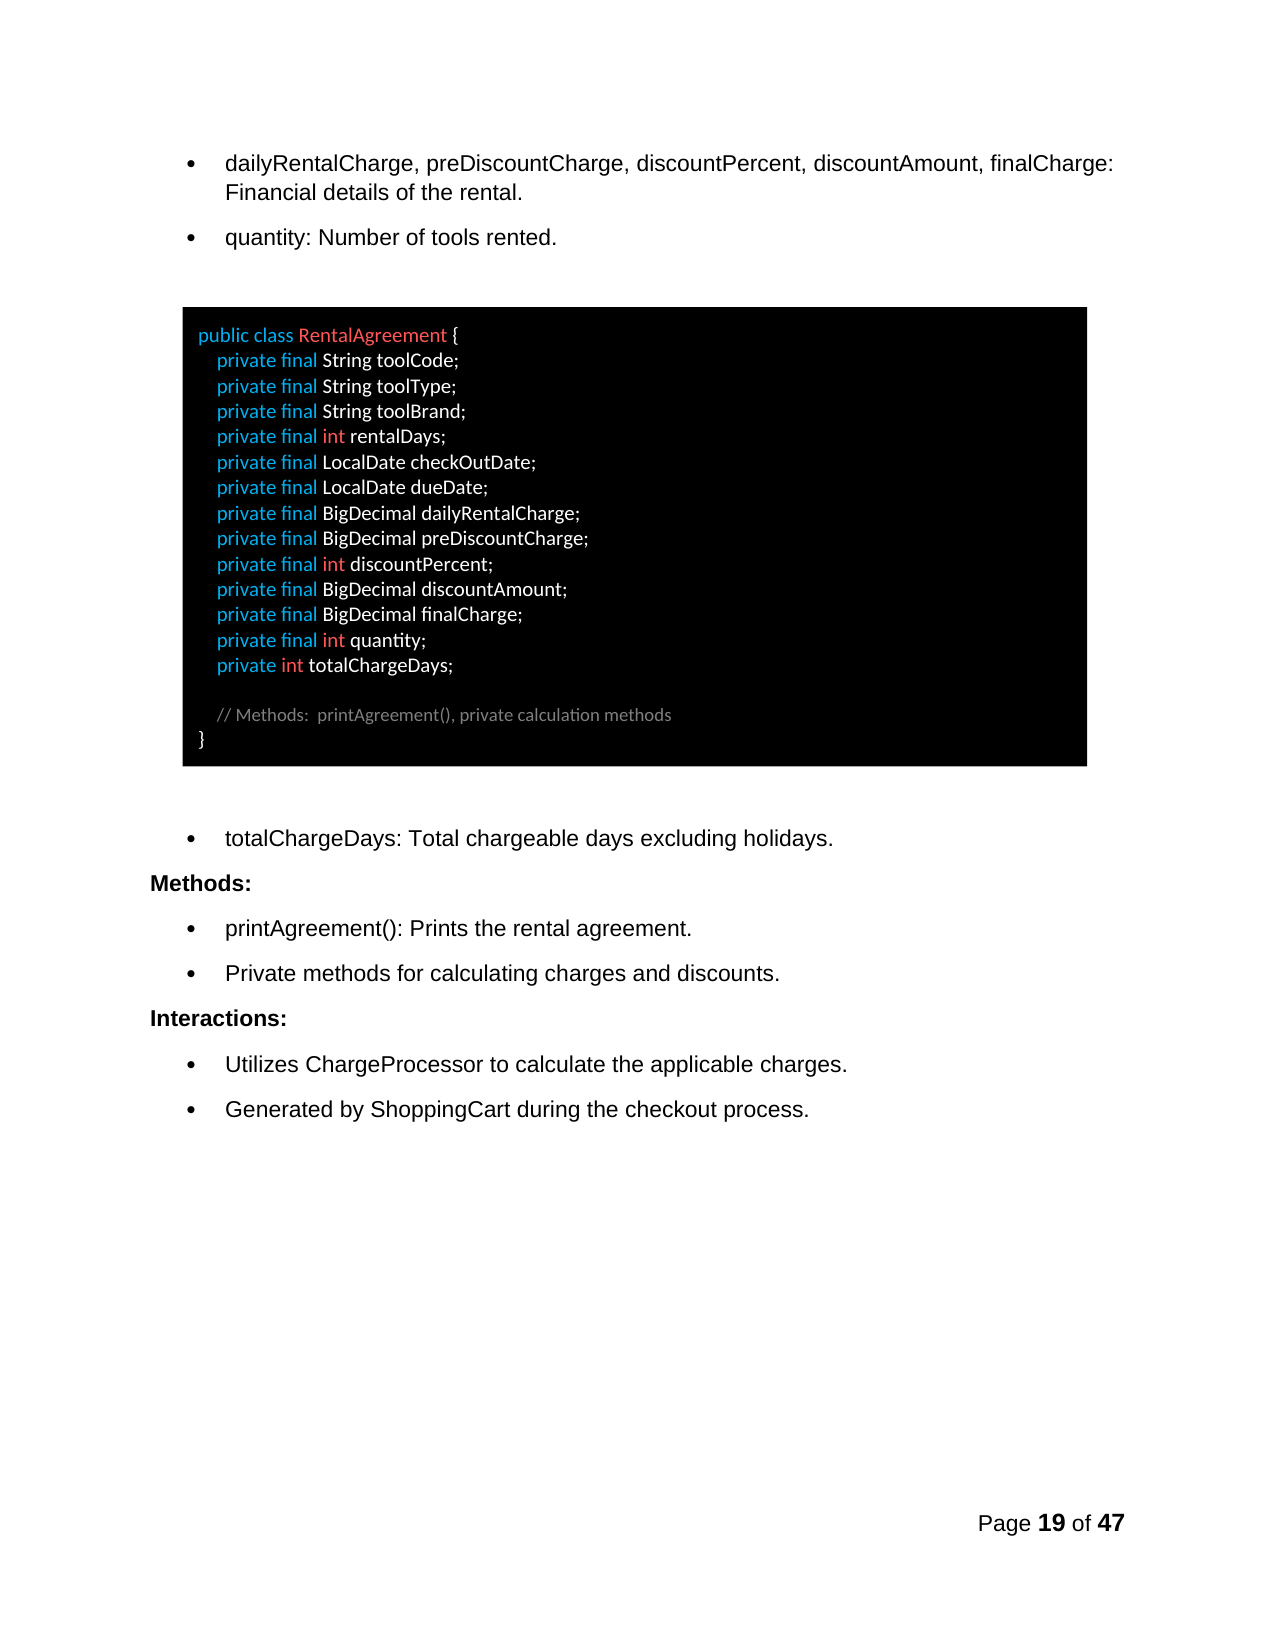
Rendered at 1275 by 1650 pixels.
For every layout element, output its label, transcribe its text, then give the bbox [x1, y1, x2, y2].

list dailyRentalCharge, preDiscountCharge, discountPercent, discountAmount, finalCharge: Financial details of the rental. [187, 150, 1125, 205]
list quantity: Number of tools rented. [187, 223, 1125, 250]
text Interactions: [150, 1005, 1125, 1032]
list Private methods for calculating charges and discounts. [187, 960, 1125, 987]
list Generated by ShoppingCart during the checkout process. [187, 1096, 1125, 1122]
list totalChargeDays: Total chargeable days excluding holidays. [187, 269, 1125, 851]
text Methods: [150, 870, 1125, 896]
list printAgreement(): Prints the rental agreement. [187, 915, 1125, 942]
list Utilizes ChargeProcessor to calculate the applicable charges. [187, 1051, 1125, 1077]
